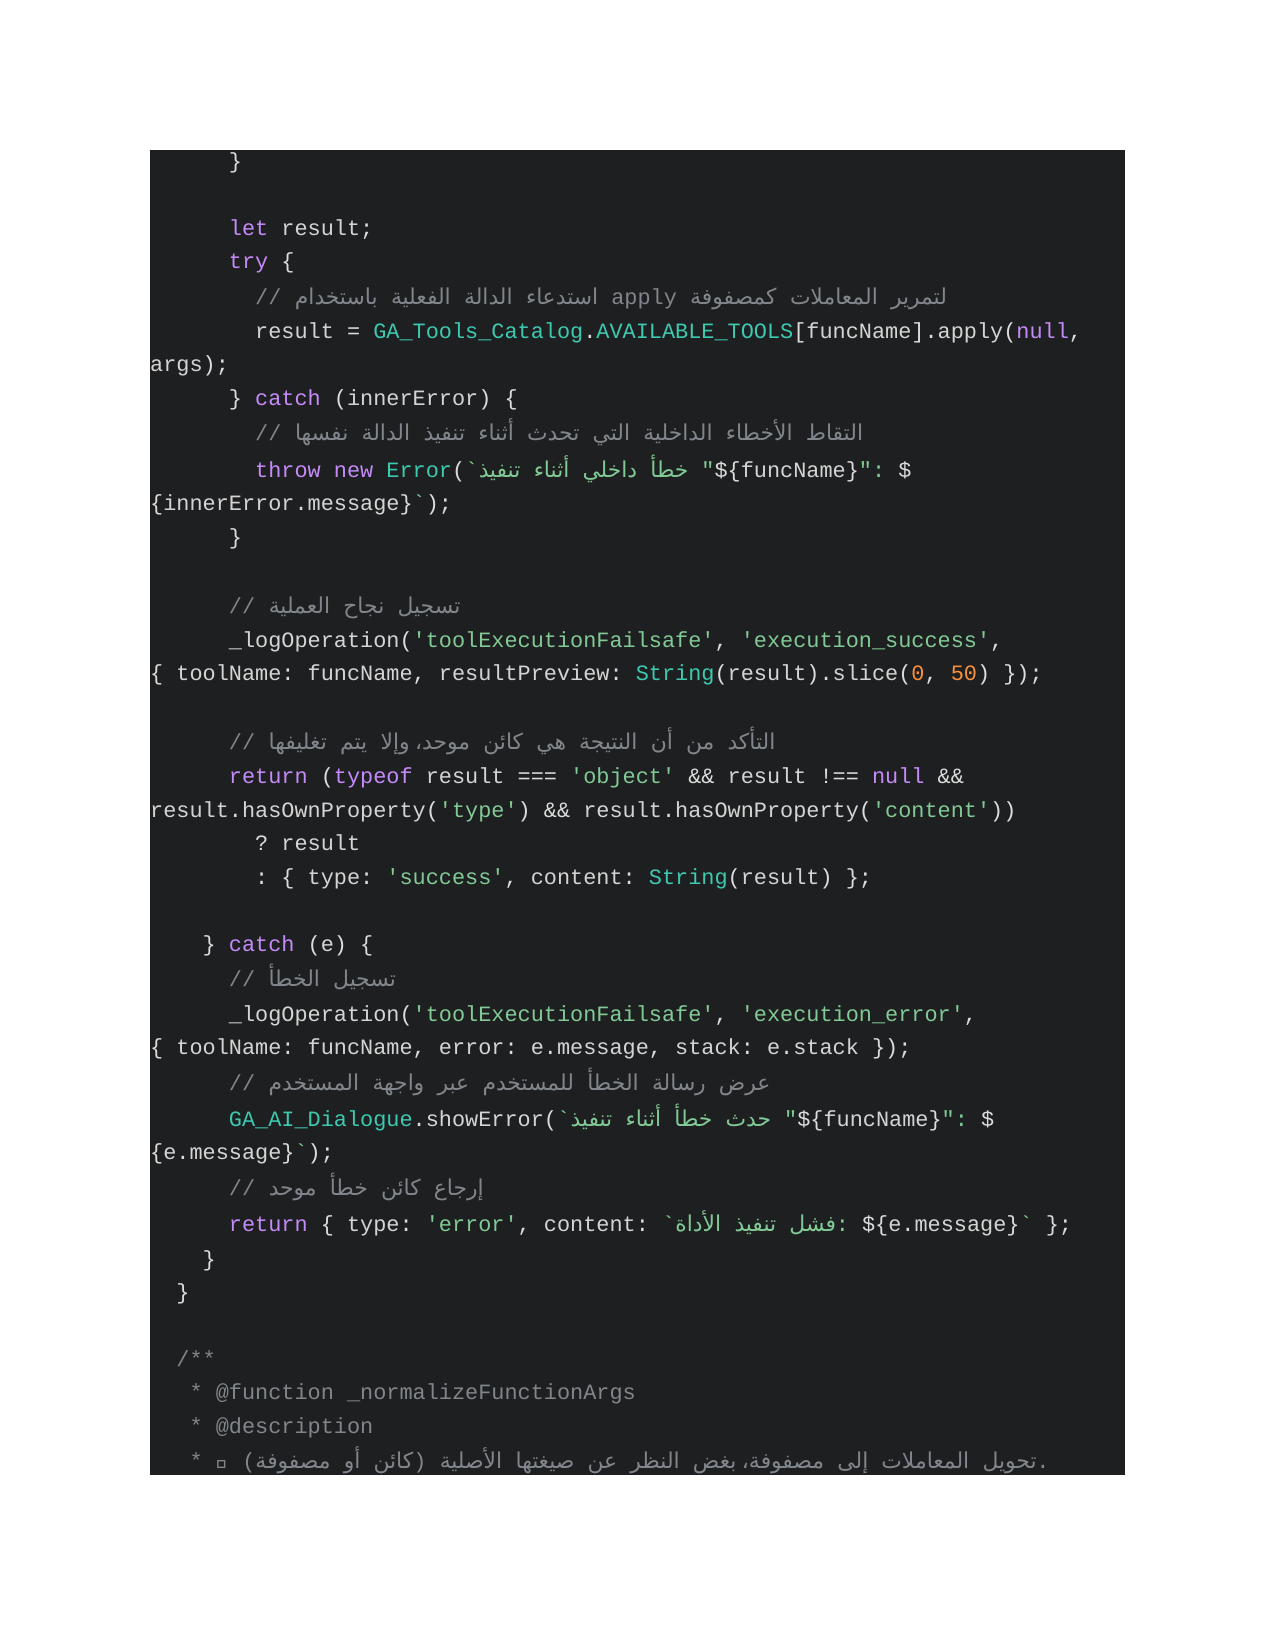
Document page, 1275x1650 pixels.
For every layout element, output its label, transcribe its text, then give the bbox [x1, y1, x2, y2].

text * @description [150, 1415, 1125, 1440]
text : { type: 'success', content: String(result) }; [150, 866, 1125, 891]
text } catch (innerError) { [150, 387, 1125, 412]
text } [150, 1281, 1125, 1306]
text // تسجيل الخطأ [150, 966, 1125, 993]
text } catch (e) { [150, 933, 1125, 958]
text _logOperation('toolExecutionFailsafe', 'execution_error', { toolName: funcName, error: e.message, stack: e.stack }); [150, 1003, 1125, 1061]
text result = GA_Tools_Catalog.AVAILABLE_TOOLS[funcName].apply(null, args); [150, 320, 1125, 378]
text ? result [150, 833, 1125, 857]
text } [150, 1248, 1125, 1272]
text } [150, 150, 1125, 175]
text // عرض رسالة الخطأ للمستخدم عبر واجهة المستخدم [150, 1069, 1125, 1097]
text try { [150, 250, 1125, 275]
text /** [150, 1348, 1125, 1373]
text return { type: 'error', content: `فشل تنفيذ الأداة: ${e.message}` }; [150, 1211, 1125, 1238]
text * 🔄 تحويل المعاملات إلى مصفوفة، بغض النظر عن صيغتها الأصلية (كائن أو مصفوفة). [150, 1448, 1125, 1475]
text // التأكد من أن النتيجة هي كائن موحد، وإلا يتم تغليفها [150, 729, 1125, 756]
text // تسجيل نجاح العملية [150, 593, 1125, 620]
text return (typeof result === 'object' && result !== null && result.hasOwnProperty('type') && result.hasOwnProperty('content')) [150, 766, 1125, 824]
text let result; [150, 217, 1125, 242]
text GA_AI_Dialogue.showError(`حدث خطأ أثناء تنفيذ "${funcName}": ${e.message}`); [150, 1106, 1125, 1166]
text // إرجاع كائن خطأ موحد [150, 1175, 1125, 1202]
text throw new Error(`خطأ داخلي أثناء تنفيذ "${funcName}": ${innerError.message}`); [150, 457, 1125, 517]
text _logOperation('toolExecutionFailsafe', 'execution_success', { toolName: funcName, resultPreview: String(result).slice(0, 50) }); [150, 629, 1125, 687]
text } [150, 526, 1125, 551]
text // استدعاء الدالة الفعلية باستخدام apply لتمرير المعاملات كمصفوفة [150, 284, 1125, 311]
text * @function _normalizeFunctionArgs [150, 1381, 1125, 1406]
text // التقاط الأخطاء الداخلية التي تحدث أثناء تنفيذ الدالة نفسها [150, 420, 1125, 447]
